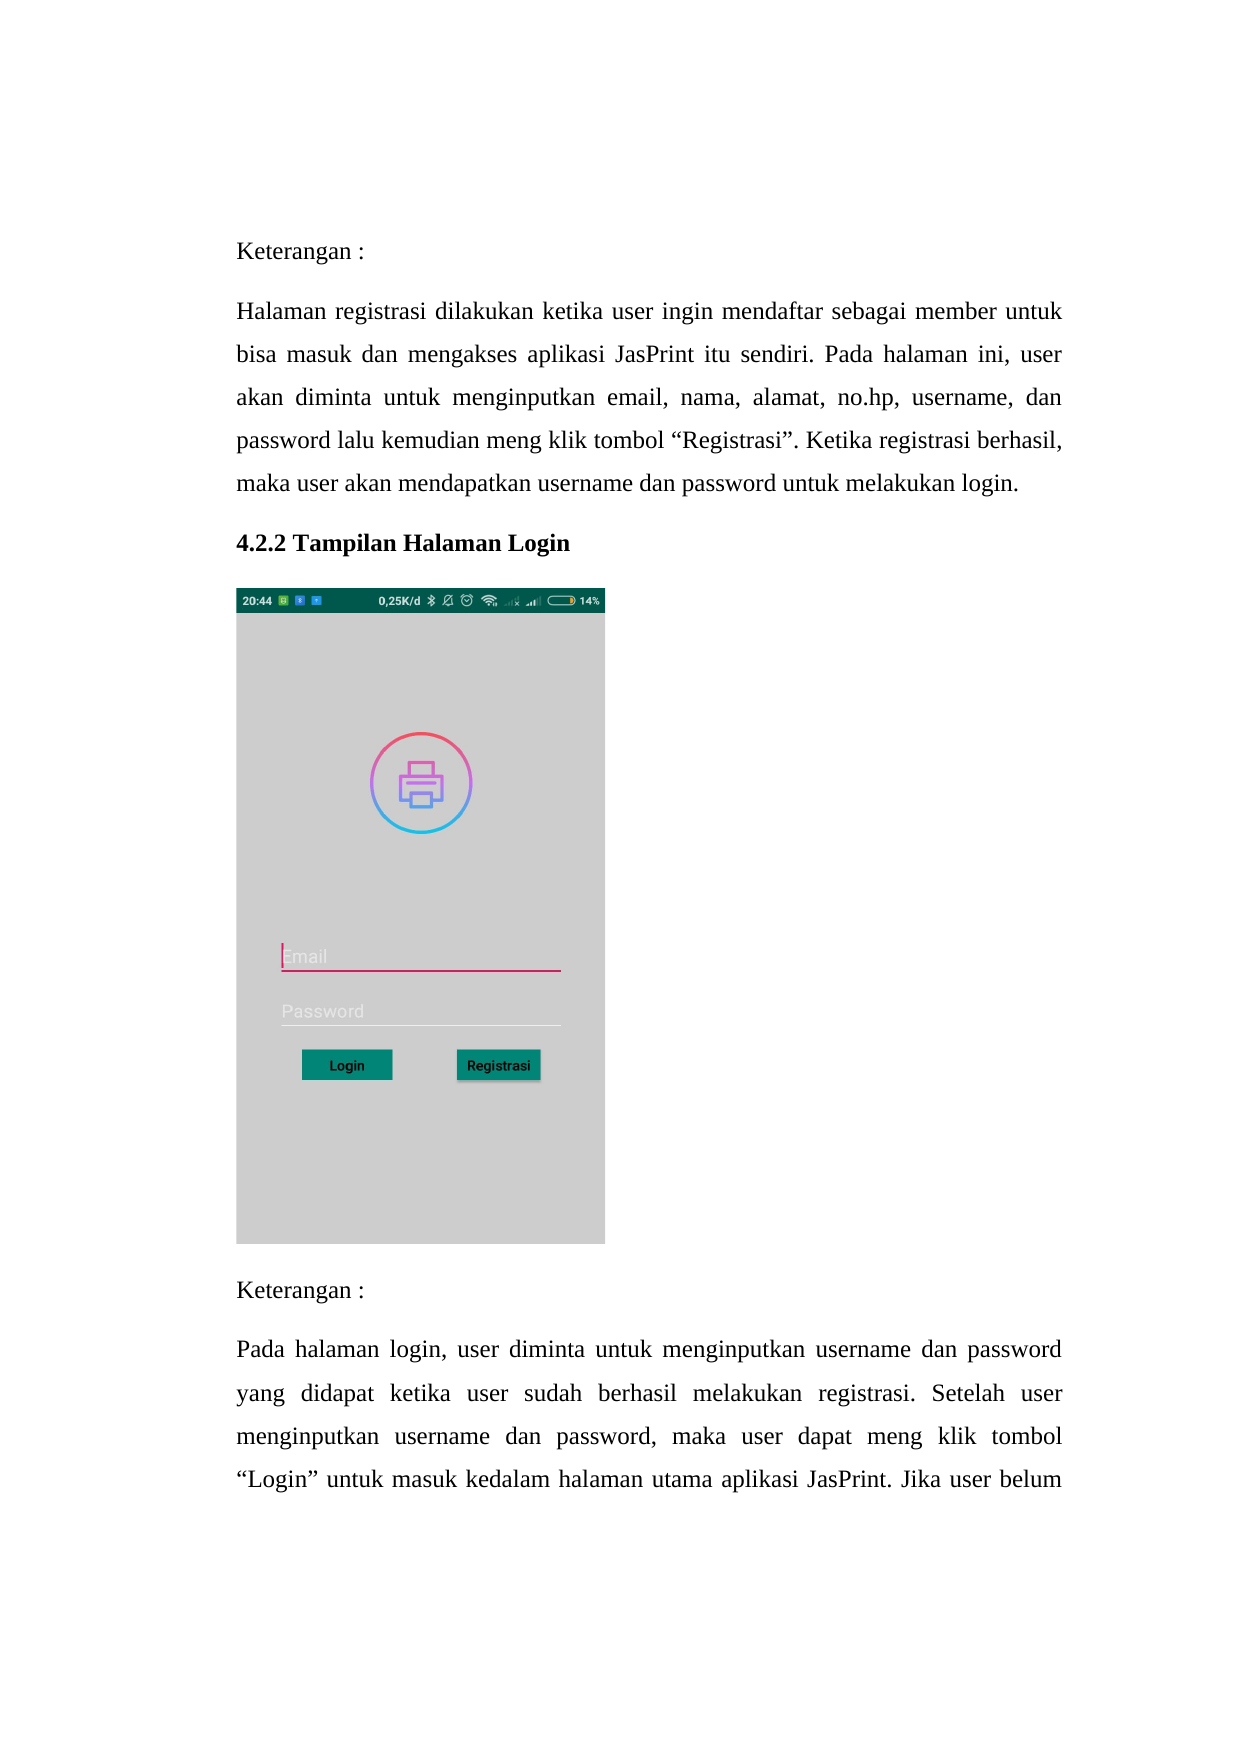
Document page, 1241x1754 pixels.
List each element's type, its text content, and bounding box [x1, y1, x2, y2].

text Keterangan : [236, 1275, 1063, 1303]
text Halaman registrasi dilakukan ketika user ingin mendaftar sebagai member untuk bisa masuk dan mengakses aplikasi JasPrint itu sendiri. Pada halaman ini, user akan diminta untuk menginputkan email, nama, alamat, no.hp, username, dan password lalu kemudian meng klik tombol “Registrasi”. Ketika registrasi berhasil, maka user akan mendapatkan username dan password untuk melakukan login. [236, 296, 1063, 497]
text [236, 1334, 1063, 1493]
picture [236, 588, 605, 1244]
text 4.2.2 Tampilan Halaman Login [236, 528, 1063, 557]
text Keterangan : [236, 236, 1063, 265]
